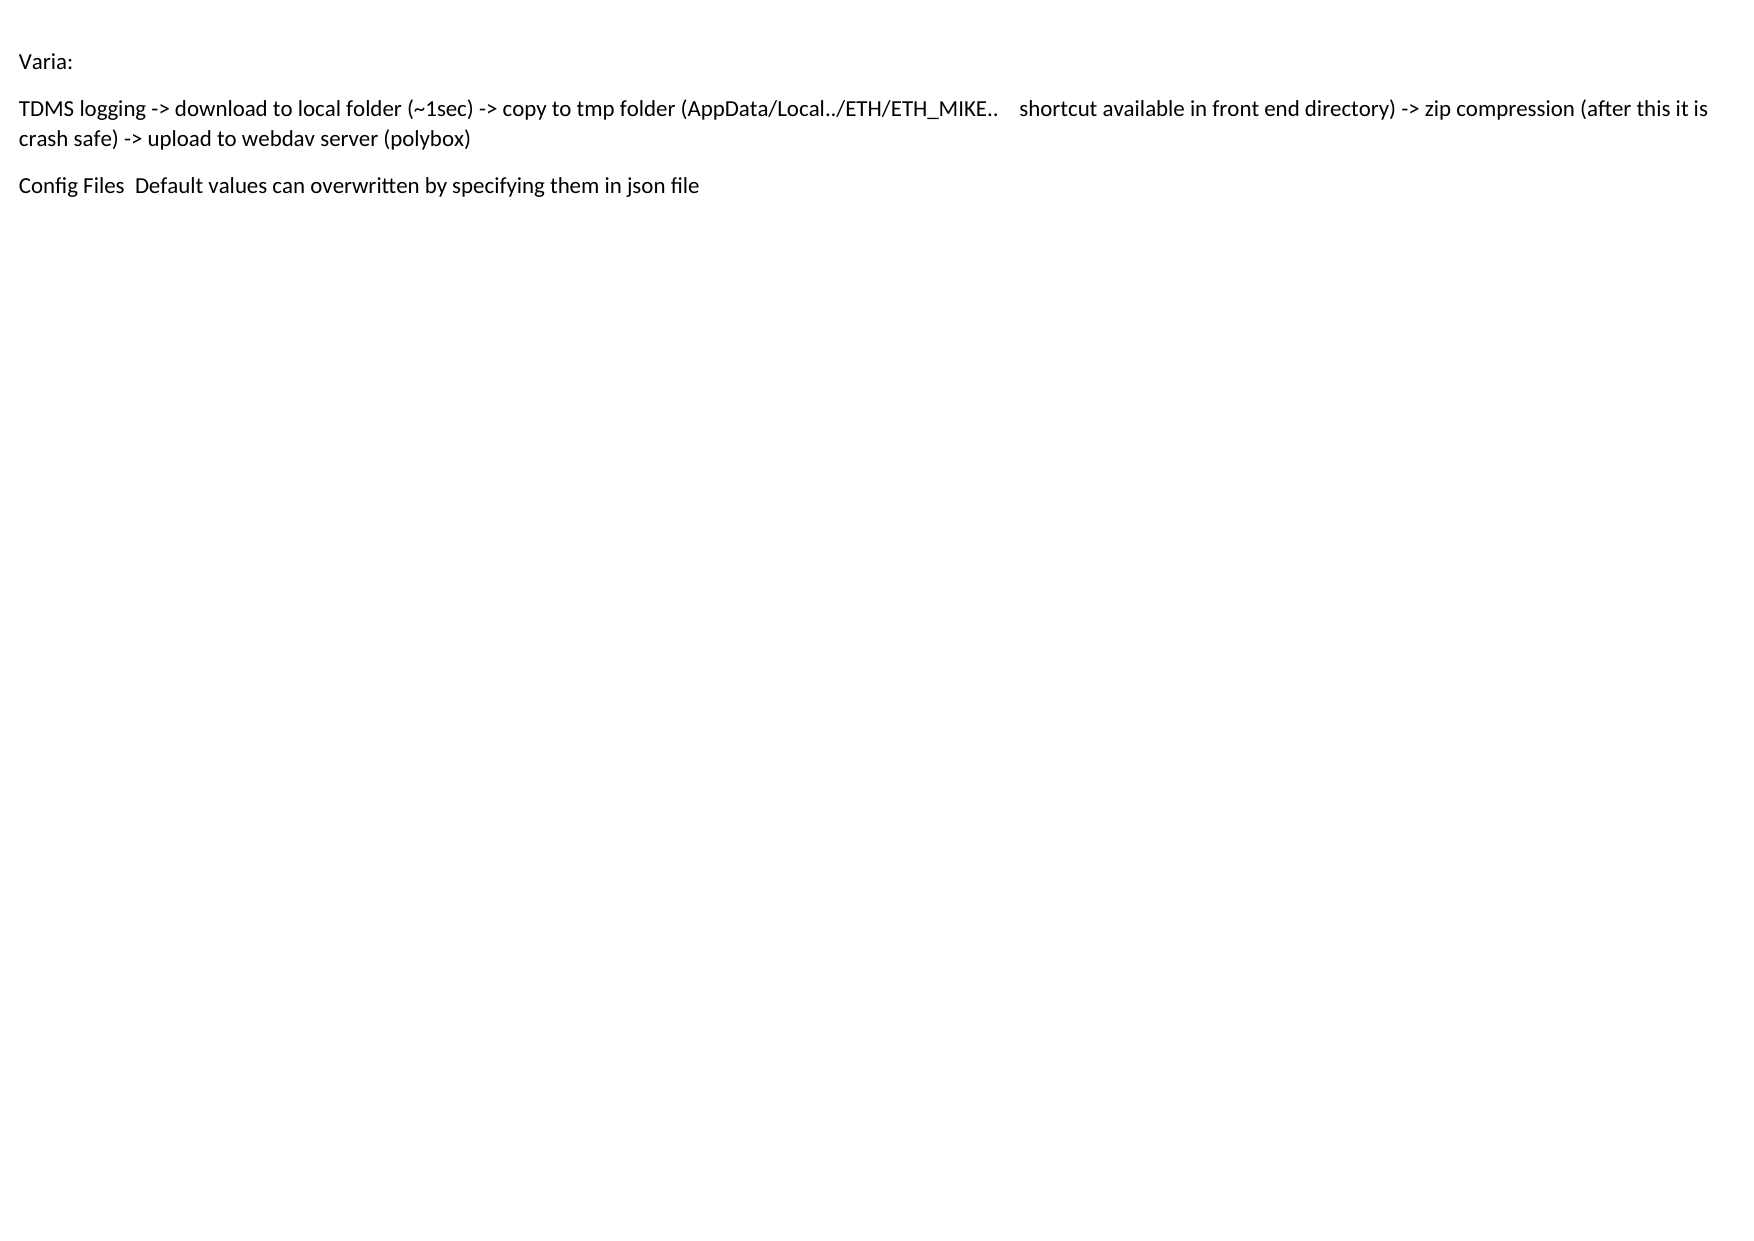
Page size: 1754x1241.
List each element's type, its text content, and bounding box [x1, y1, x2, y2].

text Config Files Default values can overwritten by specifying them in json file [19, 171, 1753, 199]
text Varia: [19, 47, 1753, 75]
text TDMS logging -> download to local folder (~1sec) -> copy to tmp folder (AppData/Local../ETH/ETH_MIKE.. shortcut available in front end directory) -> zip compression (after this it is crash safe) -> upload to webdav server (polybox) [19, 94, 1753, 152]
